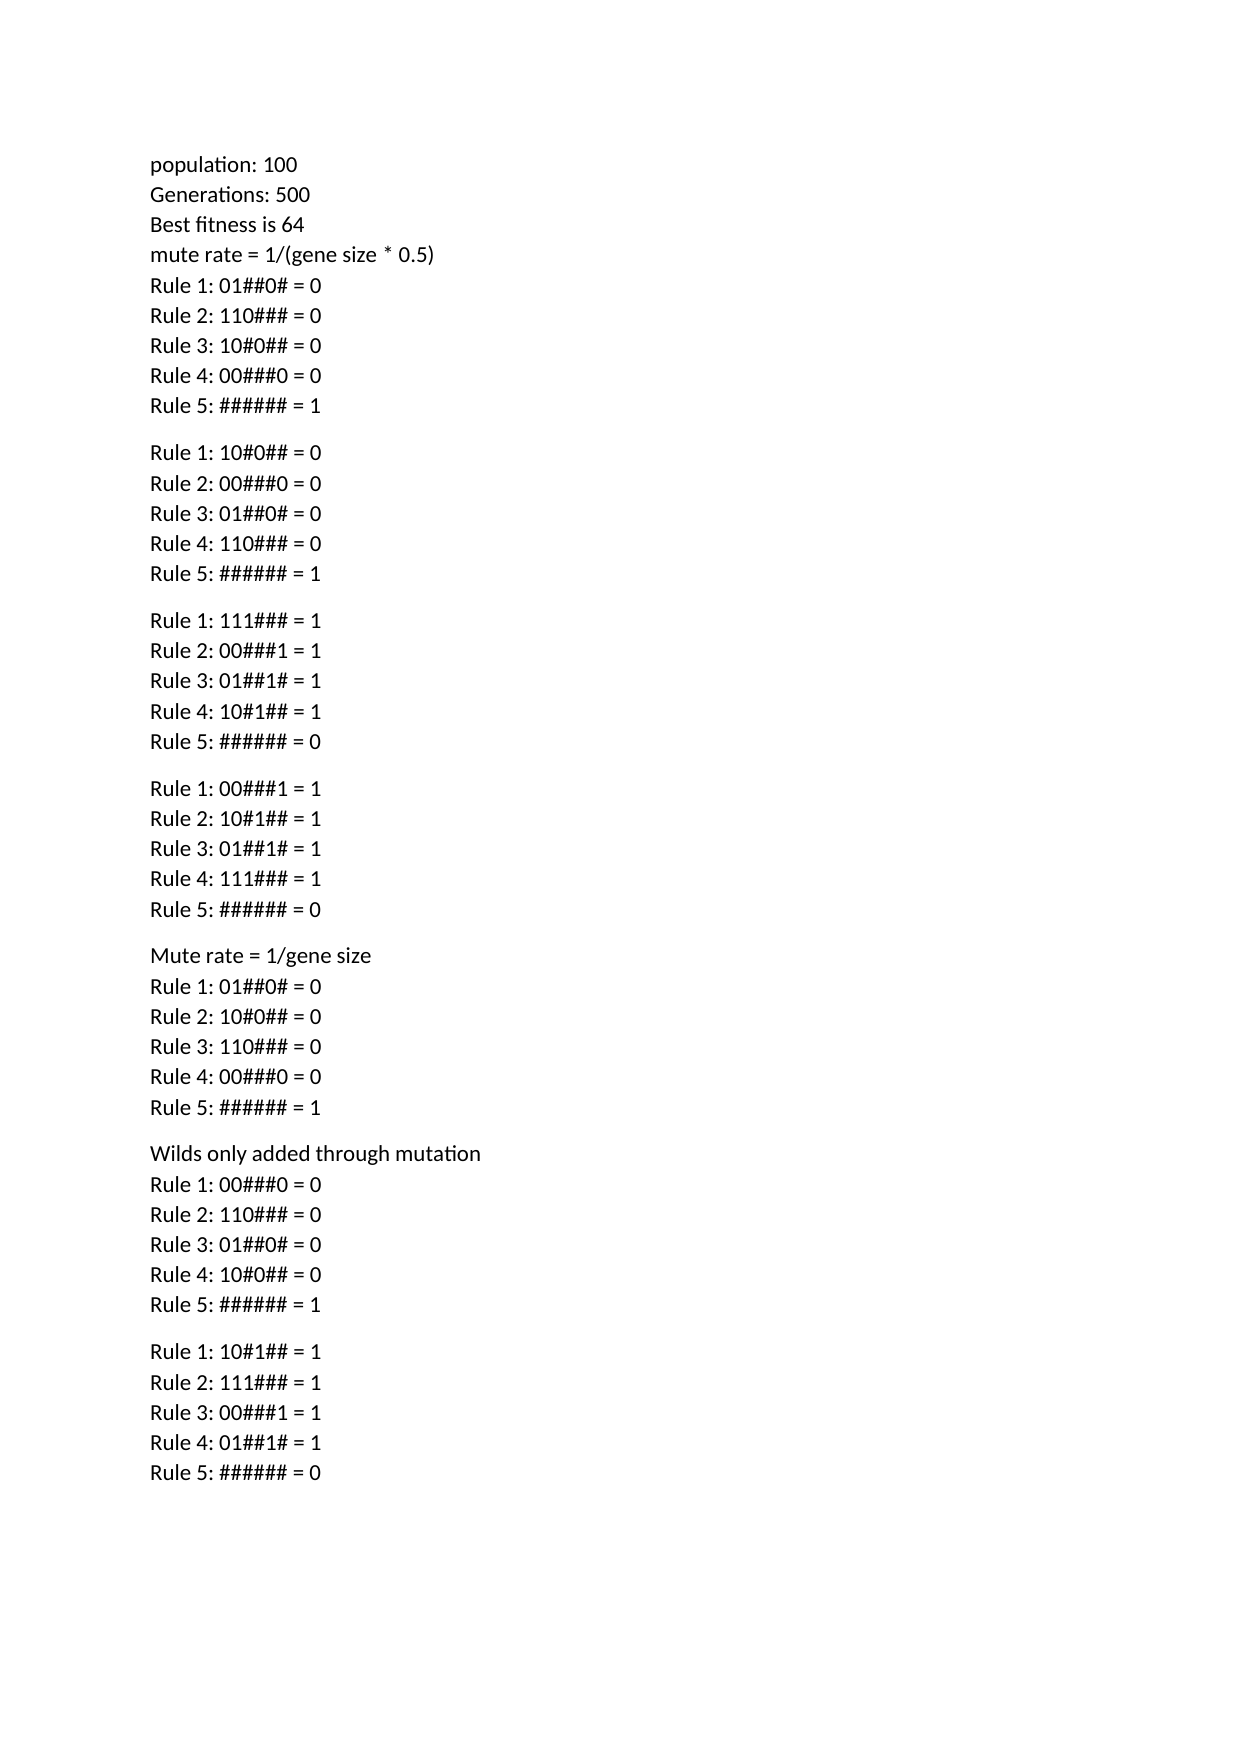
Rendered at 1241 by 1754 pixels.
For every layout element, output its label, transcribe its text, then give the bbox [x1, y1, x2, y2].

text population: 100 Generations: 500 Best fitness is 64 mute rate = 1/(gene size * 0.5) Rule 1: 01##0# = 0 Rule 2: 110### = 0 Rule 3: 10#0## = 0 Rule 4: 00###0 = 0 Rule 5: ###### = 1 [150, 150, 1090, 420]
text Rule 1: 00###1 = 1 Rule 2: 10#1## = 1 Rule 3: 01##1# = 1 Rule 4: 111### = 1 Rule 5: ###### = 0 [150, 774, 1090, 923]
text Rule 1: 10#0## = 0 Rule 2: 00###0 = 0 Rule 3: 01##0# = 0 Rule 4: 110### = 0 Rule 5: ###### = 1 [150, 438, 1090, 587]
text Rule 1: 111### = 1 Rule 2: 00###1 = 1 Rule 3: 01##1# = 1 Rule 4: 10#1## = 1 Rule 5: ###### = 0 [150, 606, 1090, 755]
text Mute rate = 1/gene size Rule 1: 01##0# = 0 Rule 2: 10#0## = 0 Rule 3: 110### = 0 Rule 4: 00###0 = 0 Rule 5: ###### = 1 [150, 942, 1090, 1121]
text Wilds only added through mutation Rule 1: 00###0 = 0 Rule 2: 110### = 0 Rule 3: 01##0# = 0 Rule 4: 10#0## = 0 Rule 5: ###### = 1 [150, 1139, 1090, 1319]
text Rule 1: 10#1## = 1 Rule 2: 111### = 1 Rule 3: 00###1 = 1 Rule 4: 01##1# = 1 Rule 5: ###### = 0 [150, 1337, 1090, 1486]
